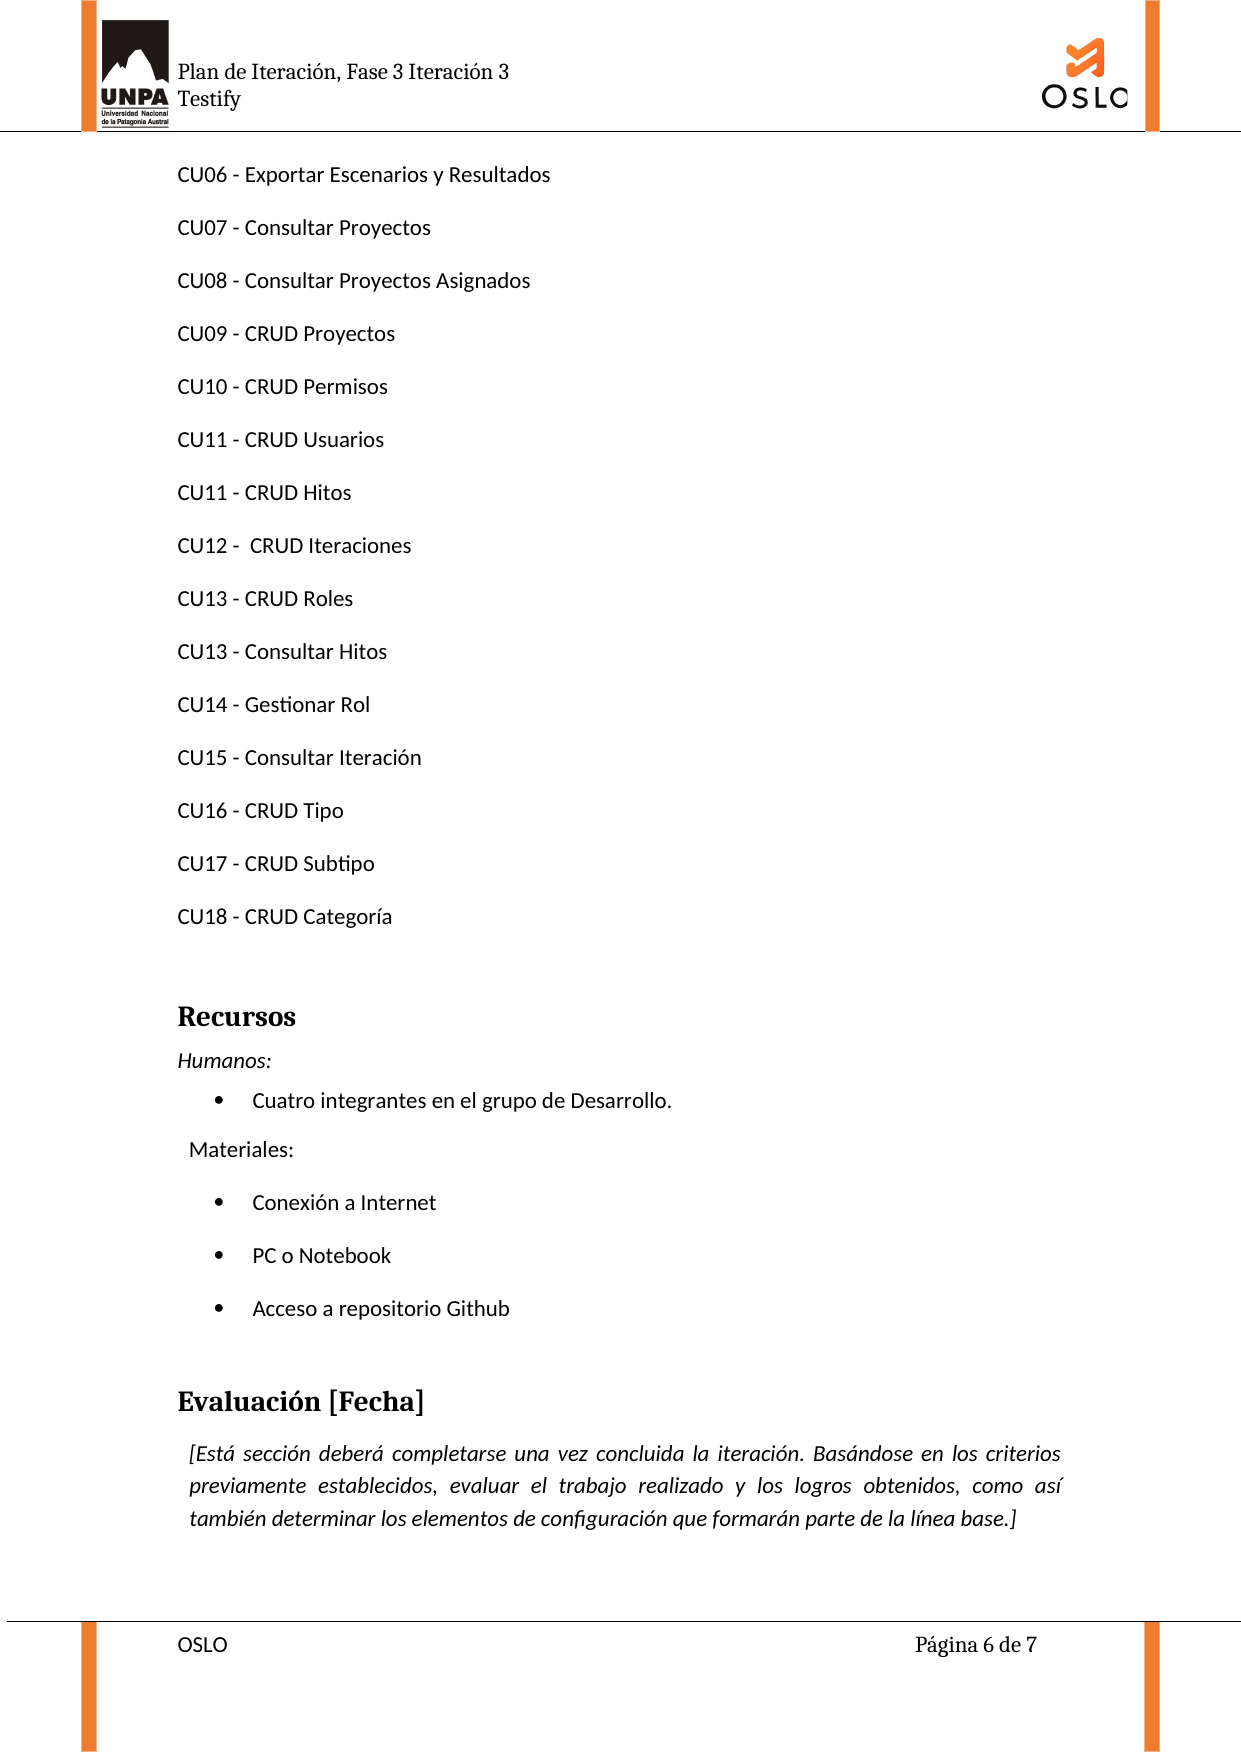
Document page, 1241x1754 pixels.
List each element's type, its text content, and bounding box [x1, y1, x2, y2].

text CU17 - CRUD Subtipo [177, 849, 1063, 877]
text CU10 - CRUD Permisos [177, 372, 1063, 400]
list Acceso a repositorio Github [215, 1294, 1063, 1322]
text CU08 - Consultar Proyectos Asignados [177, 266, 1063, 294]
text CU07 - Consultar Proyectos [177, 213, 1063, 241]
text Humanos: [177, 1046, 1063, 1074]
text Recursos [177, 1000, 1063, 1033]
list Cuatro integrantes en el grupo de Desarrollo. [215, 1086, 1063, 1114]
picture [100, 18, 170, 129]
text CU12 - CRUD Iteraciones [177, 531, 1063, 559]
text CU11 - CRUD Usuarios [177, 425, 1063, 453]
list PC o Notebook [215, 1241, 1063, 1269]
text CU11 - CRUD Hitos [177, 478, 1063, 506]
text CU16 - CRUD Tipo [177, 796, 1063, 824]
picture [1039, 30, 1128, 109]
text CU13 - CRUD Roles [177, 584, 1063, 612]
text CU09 - CRUD Proyectos [177, 319, 1063, 347]
text CU14 - Gestionar Rol [177, 690, 1063, 718]
text CU18 - CRUD Categoría [177, 902, 1063, 930]
text CU13 - Consultar Hitos [177, 637, 1063, 665]
text CU15 - Consultar Iteración [177, 743, 1063, 771]
text [Está sección deberá completarse una vez concluida la iteración. Basándose en los criterios previamente establecidos, evaluar el trabajo realizado y los logros obtenidos, como así también determinar los elementos de configuración que formarán parte de la línea base.] [188, 1439, 1063, 1532]
text Materiales: [188, 1135, 1063, 1163]
list Conexión a Internet [215, 1188, 1063, 1216]
text CU06 - Exportar Escenarios y Resultados [177, 160, 1063, 188]
text Evaluación [Fecha] [177, 1385, 1063, 1419]
